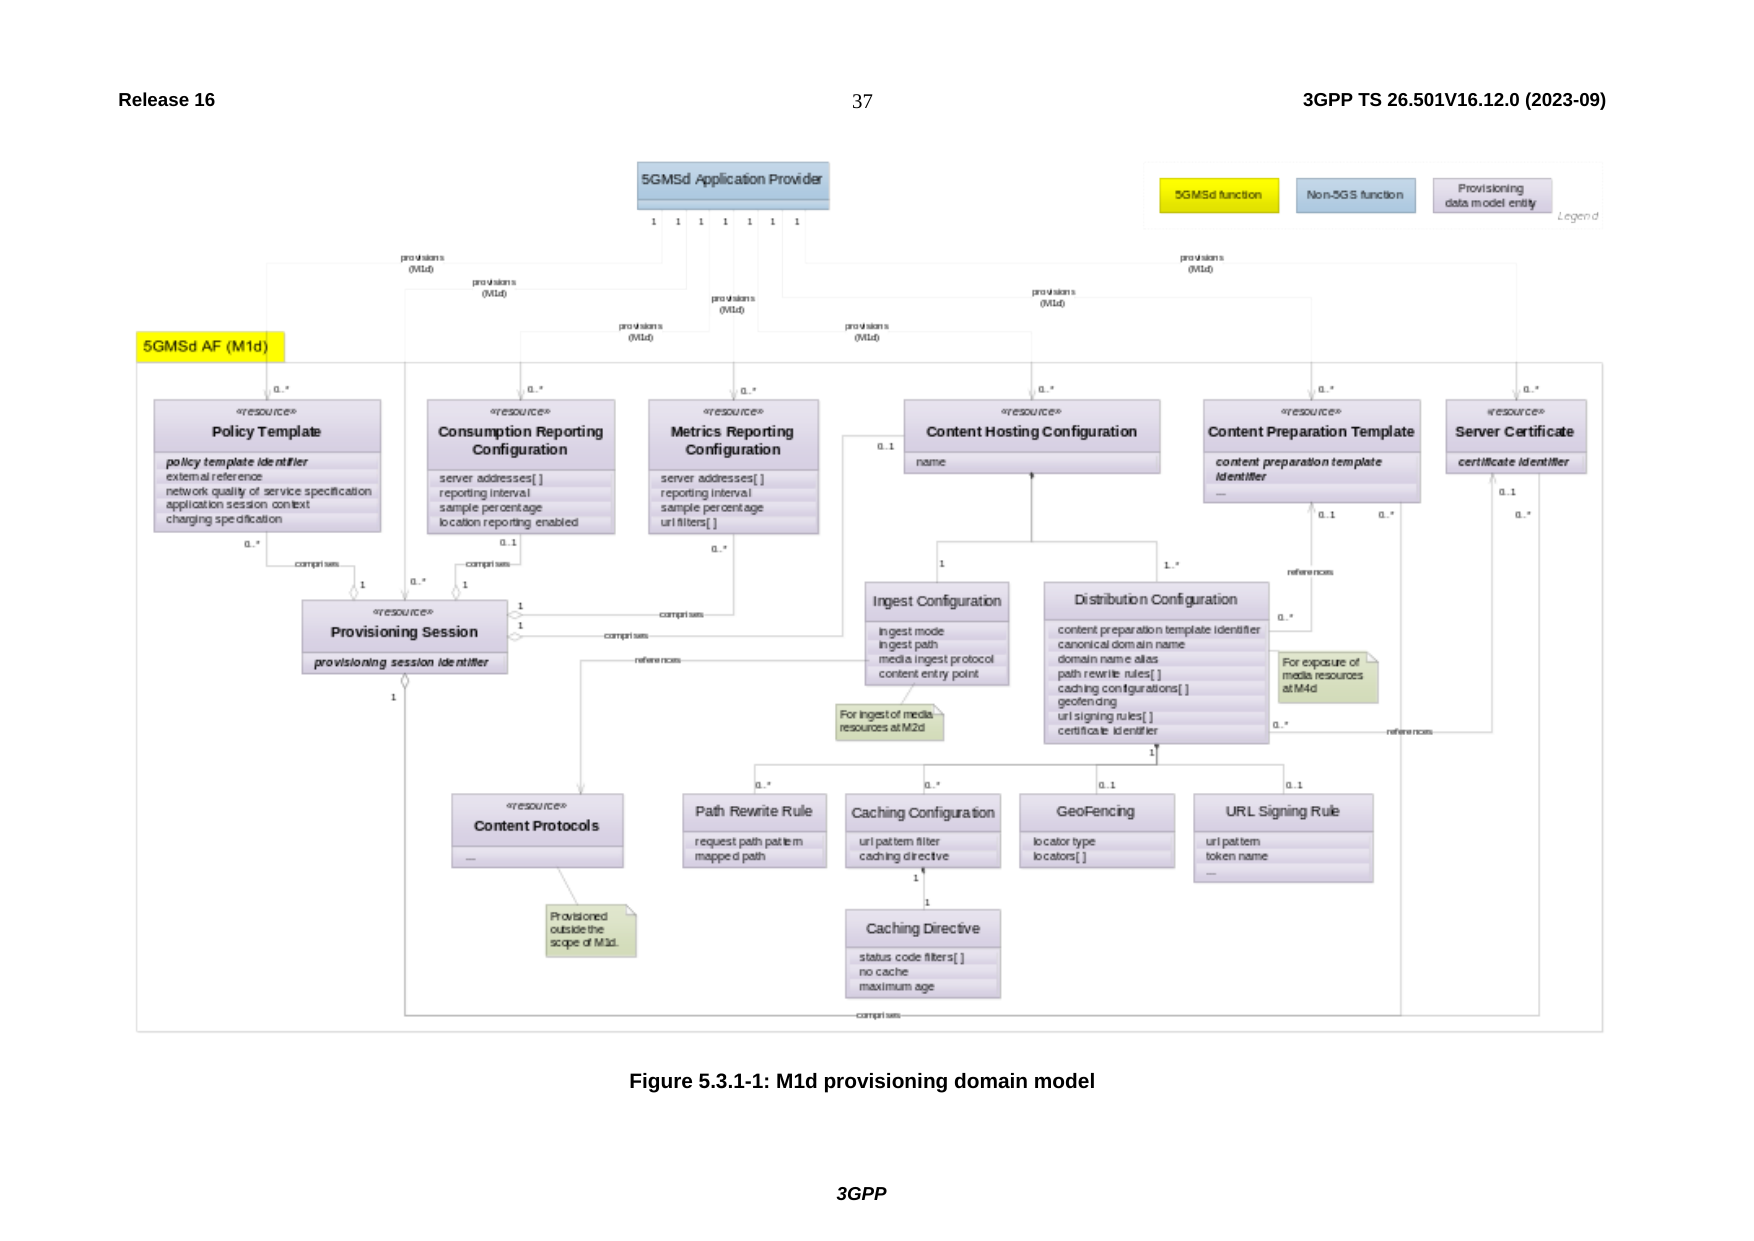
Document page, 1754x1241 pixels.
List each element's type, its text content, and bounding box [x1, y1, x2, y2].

text Figure 5.3.1-1: M1d provisioning domain model [118, 1069, 1606, 1093]
